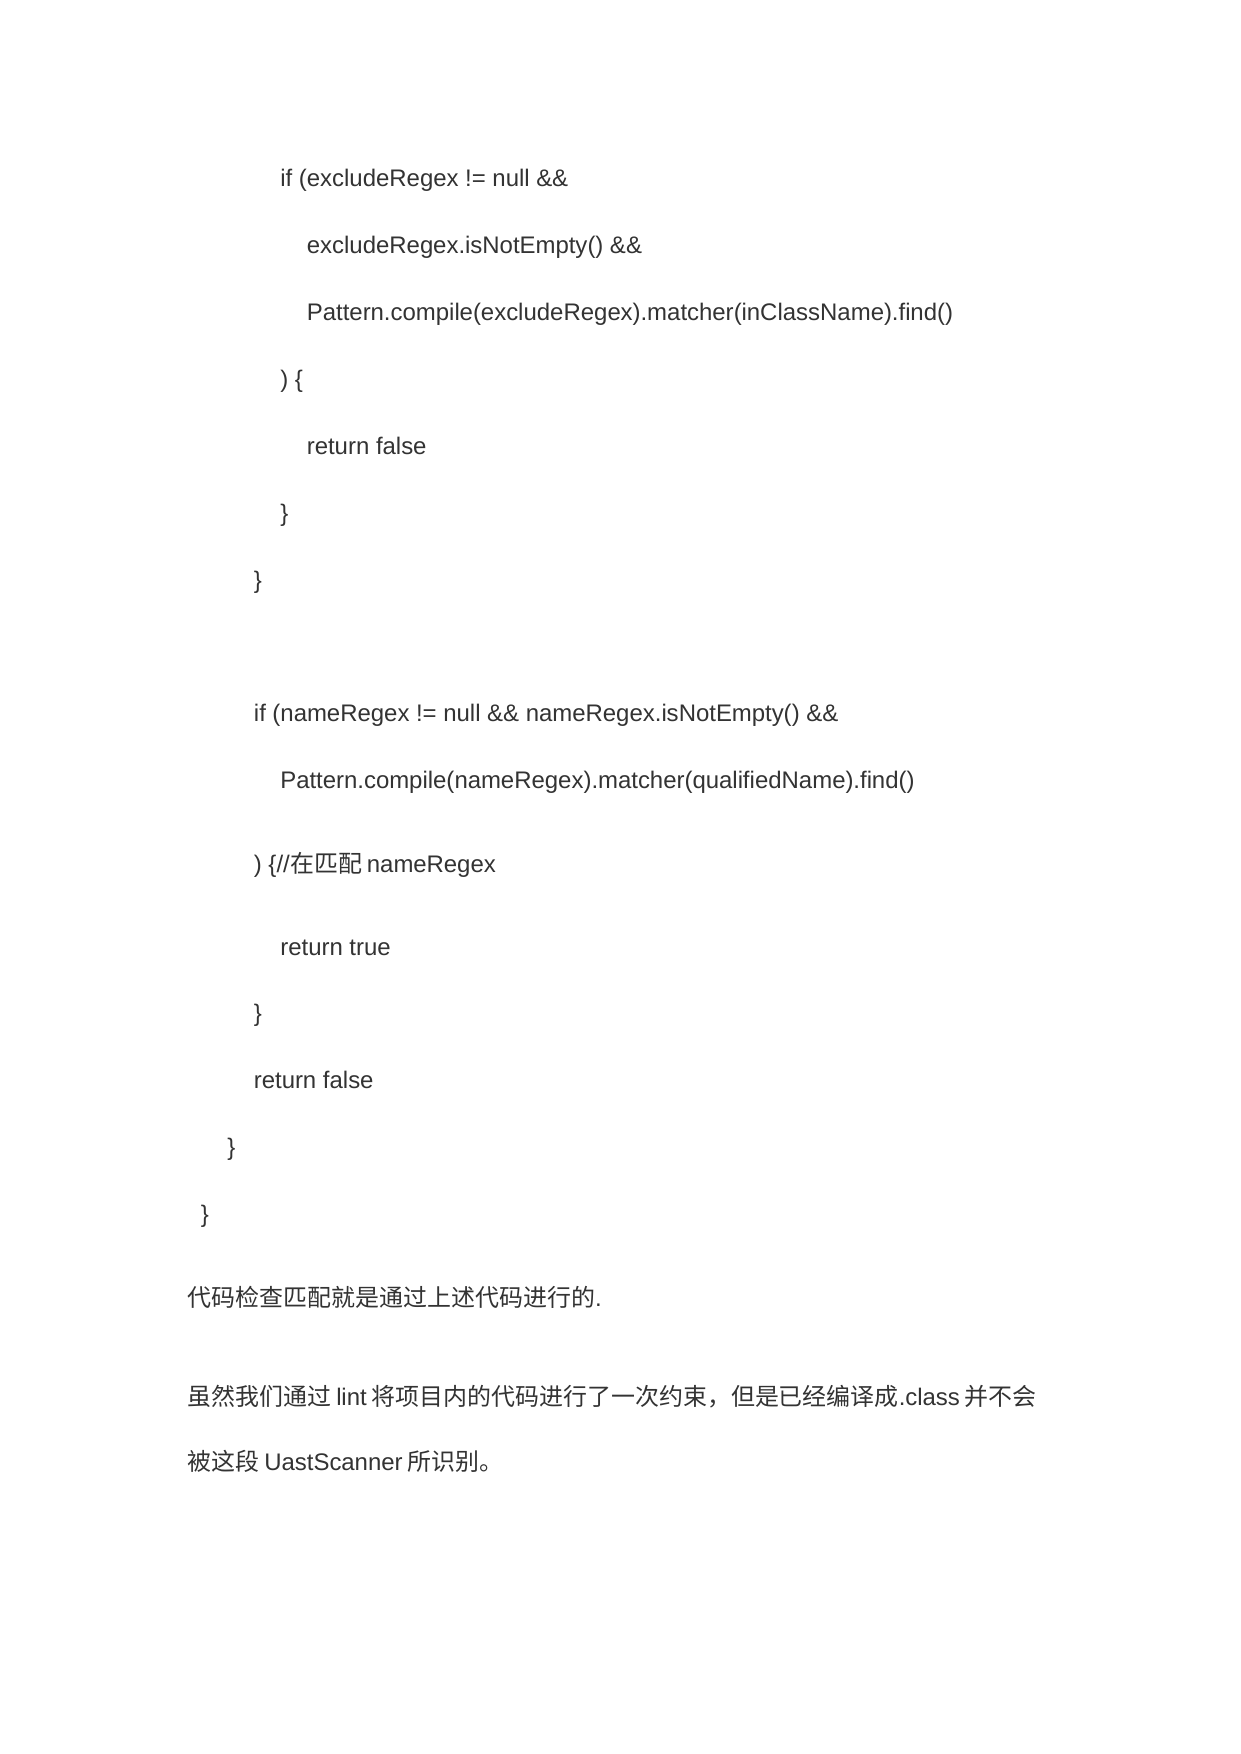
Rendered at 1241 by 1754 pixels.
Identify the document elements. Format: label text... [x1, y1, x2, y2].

text ) {//在匹配nameRegex [187, 831, 1053, 896]
text excludeRegex.isNotEmpty() && [187, 229, 1053, 261]
text return false [187, 1064, 1053, 1096]
text if (nameRegex != null && nameRegex.isNotEmpty() && [187, 697, 1053, 729]
text return true [187, 930, 1053, 963]
text } [187, 1131, 1053, 1163]
text } [187, 563, 1053, 596]
text } [187, 496, 1053, 529]
text if (excludeRegex != null && [187, 162, 1053, 194]
text return false [187, 429, 1053, 462]
text Pattern.compile(excludeRegex).matcher(inClassName).find() [187, 296, 1053, 328]
text 代码检查匹配就是通过上述代码进行的. [187, 1264, 1053, 1329]
text } [187, 997, 1053, 1029]
text ) { [187, 363, 1053, 395]
text 虽然我们通过lint将项目内的代码进行了一次约束，但是已经编译成.class并不会被这段UastScanner所识别。 [187, 1364, 1053, 1494]
text Pattern.compile(nameRegex).matcher(qualifiedName).find() [187, 764, 1053, 796]
text } [187, 1198, 1053, 1230]
